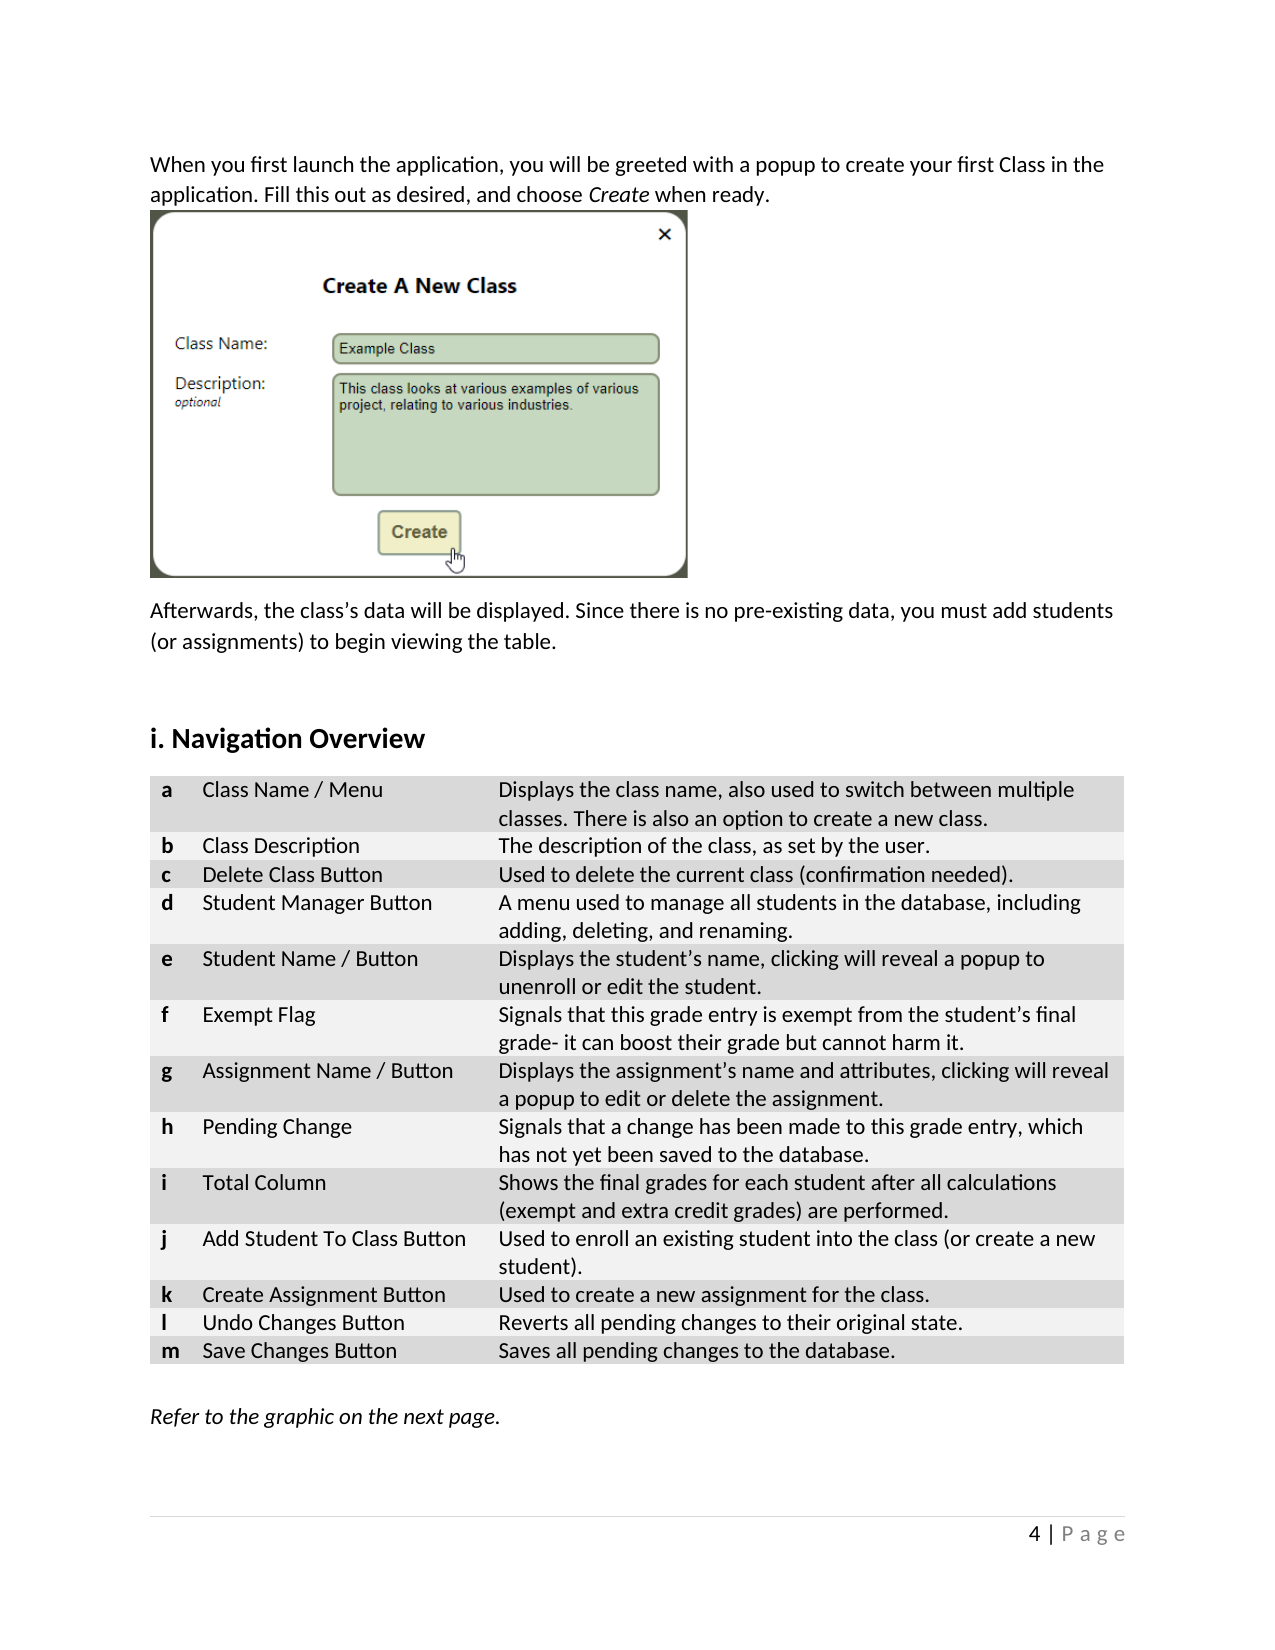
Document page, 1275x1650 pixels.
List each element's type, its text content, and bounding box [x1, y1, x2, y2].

text Refer to the graphic on the next page. [150, 1364, 1125, 1430]
table_cell Save Changes Button [191, 1336, 487, 1364]
table_cell Add Student To Class Button [191, 1224, 487, 1280]
table_cell Undo Changes Button [191, 1308, 487, 1336]
table_cell h [150, 1112, 191, 1168]
table_header a [150, 776, 191, 832]
table_cell l [150, 1308, 191, 1336]
table_cell The description of the class, as set by the user. [487, 832, 1124, 860]
table_cell e [150, 944, 191, 1000]
table_cell Create Assignment Button [191, 1280, 487, 1308]
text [150, 150, 1125, 578]
text Afterwards, the class’s data will be displayed. Since there is no pre-existing data, you must add students (or assignments) to begin viewing the table. [150, 597, 1125, 655]
picture [150, 210, 688, 578]
table_cell i [150, 1168, 191, 1224]
table_cell k [150, 1280, 191, 1308]
table_cell b [150, 832, 191, 860]
table_cell Pending Change [191, 1112, 487, 1168]
table_cell m [150, 1336, 191, 1364]
table_cell Delete Class Button [191, 860, 487, 888]
table_cell j [150, 1224, 191, 1280]
table_cell Shows the final grades for each student after all calculations (exempt and extra credit grades) are performed. [487, 1168, 1124, 1224]
table_cell Used to create a new assignment for the class. [487, 1280, 1124, 1308]
table_cell Displays the assignment’s name and attributes, clicking will reveal a popup to edit or delete the assignment. [487, 1056, 1124, 1112]
table_cell c [150, 860, 191, 888]
table_cell Displays the student’s name, clicking will reveal a popup to unenroll or edit the student. [487, 944, 1124, 1000]
table_header Class Name / Menu [191, 776, 487, 832]
table_cell Student Name / Button [191, 944, 487, 1000]
table_cell Signals that this grade entry is exempt from the student’s final grade- it can boost their grade but cannot harm it. [487, 1000, 1124, 1056]
table_cell Used to delete the current class (confirmation needed). [487, 860, 1124, 888]
table_cell Reverts all pending changes to their original state. [487, 1308, 1124, 1336]
text i. Navigation Overview [150, 721, 1125, 756]
table_cell Class Description [191, 832, 487, 860]
table_cell d [150, 888, 191, 944]
table_cell g [150, 1056, 191, 1112]
table_cell Saves all pending changes to the database. [487, 1336, 1124, 1364]
table_cell Student Manager Button [191, 888, 487, 944]
table_cell f [150, 1000, 191, 1056]
table_cell Used to enroll an existing student into the class (or create a new student). [487, 1224, 1124, 1280]
table_cell Assignment Name / Button [191, 1056, 487, 1112]
table_cell Exempt Flag [191, 1000, 487, 1056]
table_cell Signals that a change has been made to this grade entry, which has not yet been saved to the database. [487, 1112, 1124, 1168]
table_header Displays the class name, also used to switch between multiple classes. There is also an option to create a new class. [487, 776, 1124, 832]
table_cell A menu used to manage all students in the database, including adding, deleting, and renaming. [487, 888, 1124, 944]
table_cell Total Column [191, 1168, 487, 1224]
